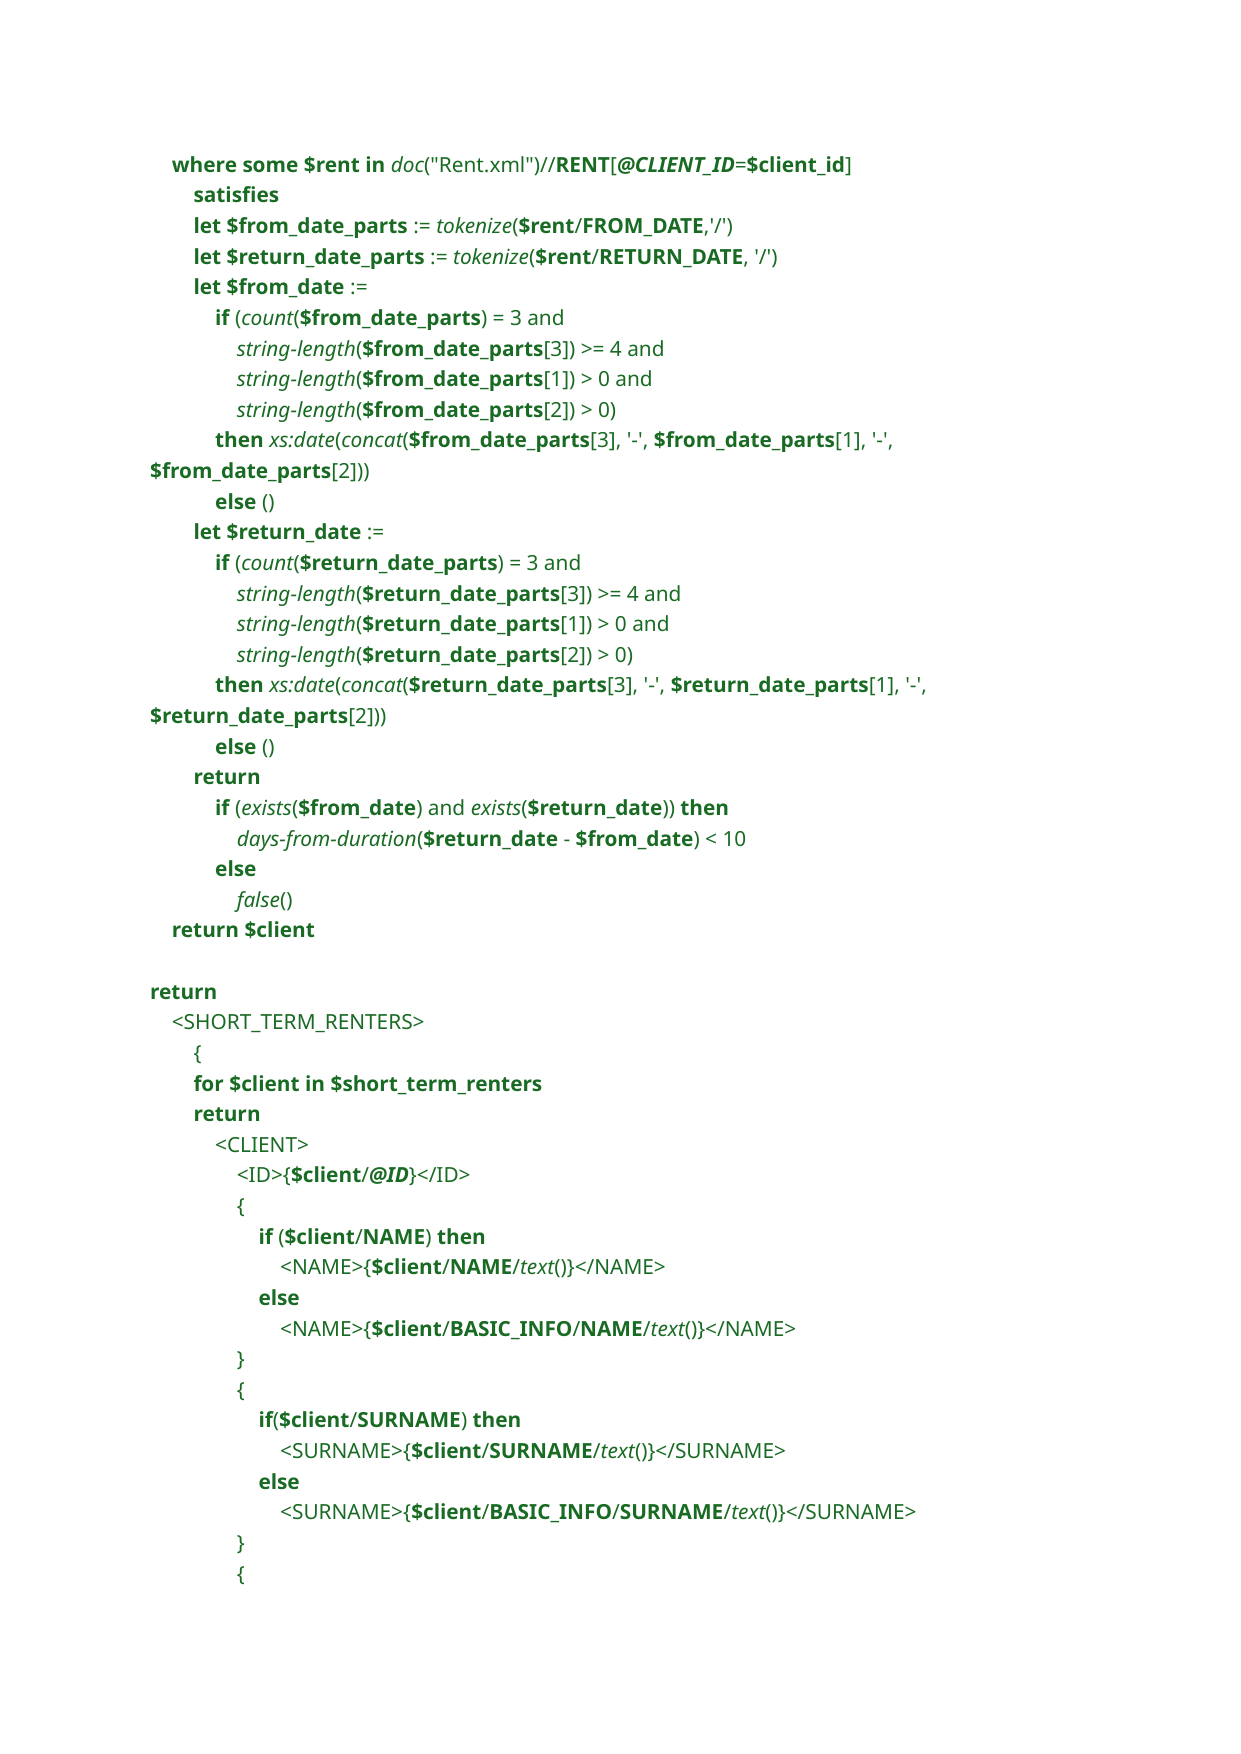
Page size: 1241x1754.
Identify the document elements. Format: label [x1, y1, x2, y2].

text [150, 150, 1090, 1587]
